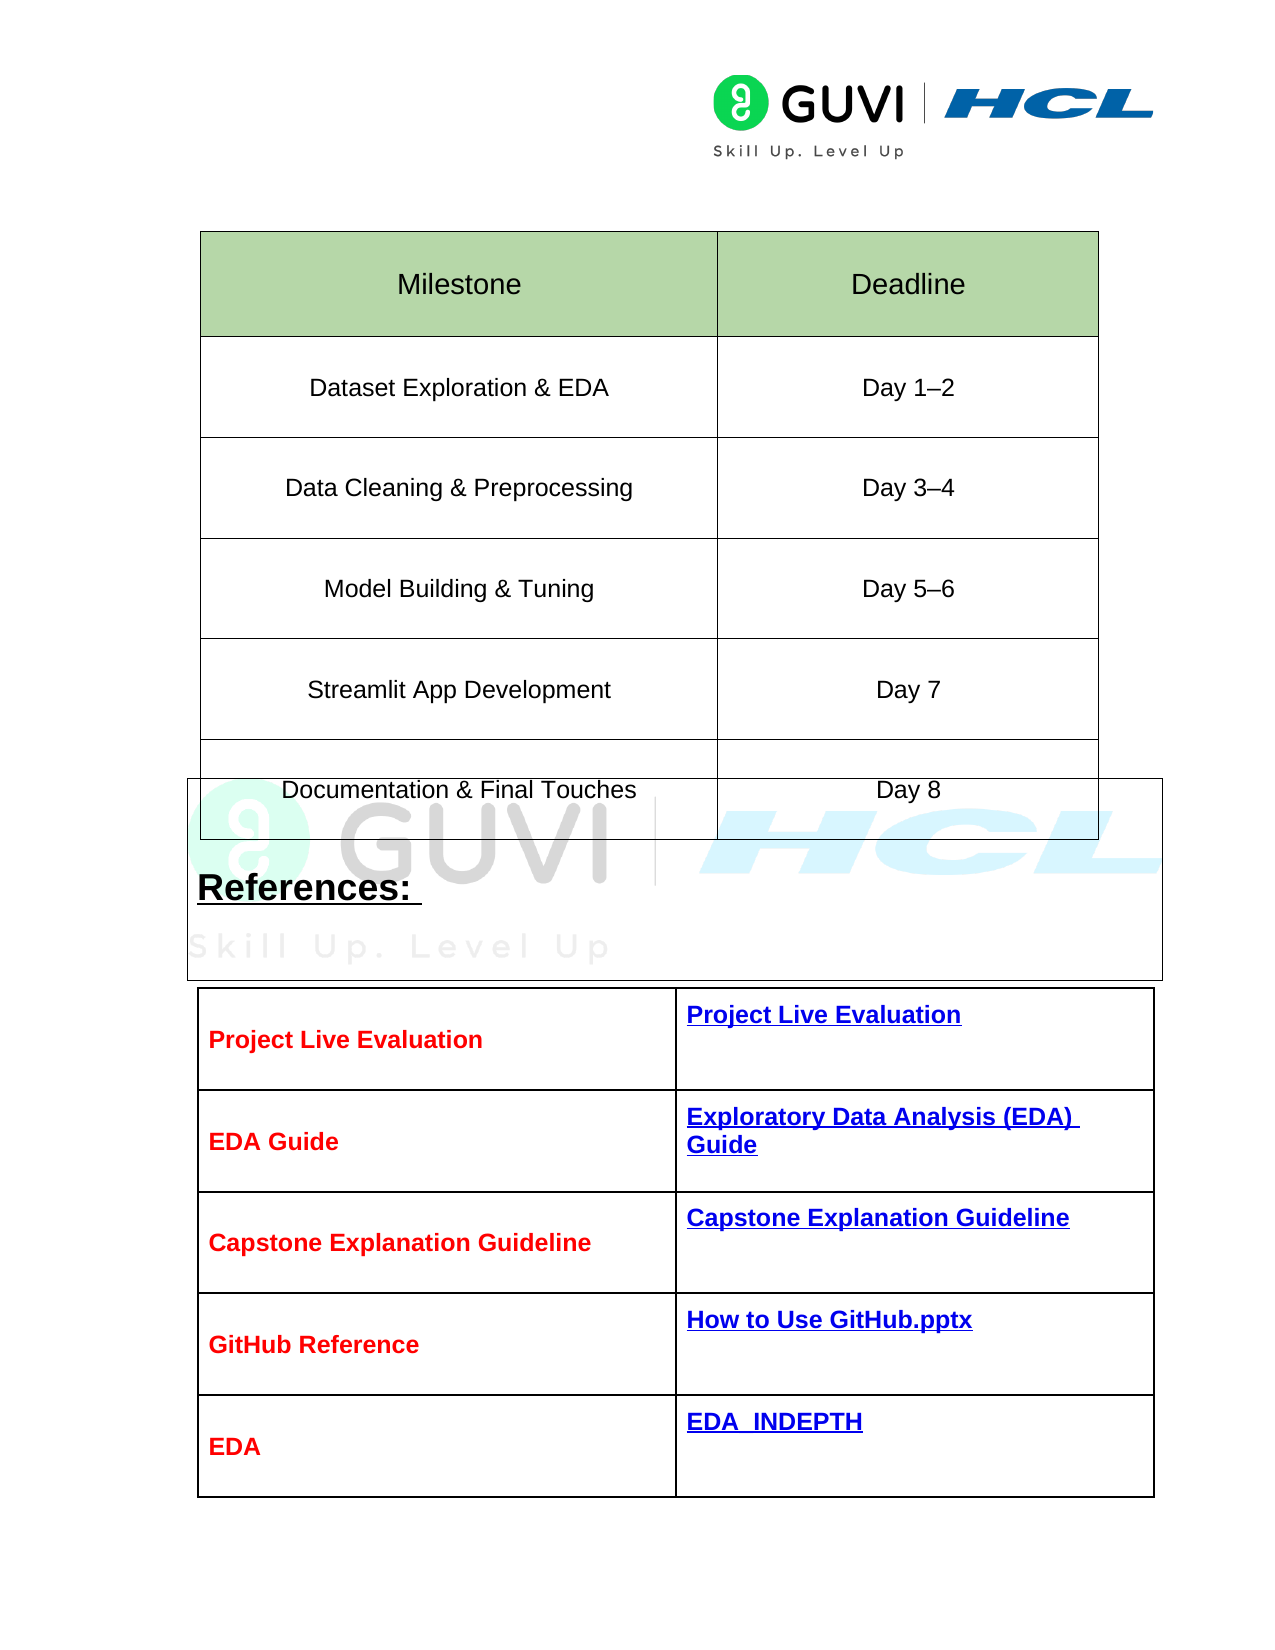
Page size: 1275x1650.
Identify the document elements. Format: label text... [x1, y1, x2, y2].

table_header Milestone [201, 232, 717, 336]
table_cell Day 7 [718, 639, 1098, 739]
table_cell Capstone Explanation Guideline [199, 1193, 675, 1292]
table_cell Day 8 [718, 740, 1098, 839]
table_cell GitHub Reference [199, 1294, 675, 1394]
table_cell Exploratory Data Analysis (EDA) Guide [677, 1091, 1153, 1191]
table_cell EDA Guide [199, 1091, 675, 1191]
table_cell Documentation & Final Touches [201, 740, 717, 839]
table_header Deadline [718, 232, 1098, 336]
picture [713, 75, 1154, 167]
table_cell Capstone Explanation Guideline [677, 1193, 1153, 1292]
table_cell Day 1–2 [718, 337, 1098, 437]
table_cell Model Building & Tuning [201, 539, 717, 638]
table_cell How to Use GitHub.pptx [677, 1294, 1153, 1394]
table_cell Streamlit App Development [201, 639, 717, 739]
table_cell EDA [199, 1396, 675, 1496]
table_cell Dataset Exploration & EDA [201, 337, 717, 437]
table_cell Day 3–4 [718, 438, 1098, 537]
table_header Project Live Evaluation [677, 989, 1153, 1089]
text References: [197, 865, 1153, 908]
table_cell Data Cleaning & Preprocessing [201, 438, 717, 537]
table_header Project Live Evaluation [199, 989, 675, 1089]
table_cell EDA_INDEPTH [677, 1396, 1153, 1496]
table_cell Day 5–6 [718, 539, 1098, 638]
